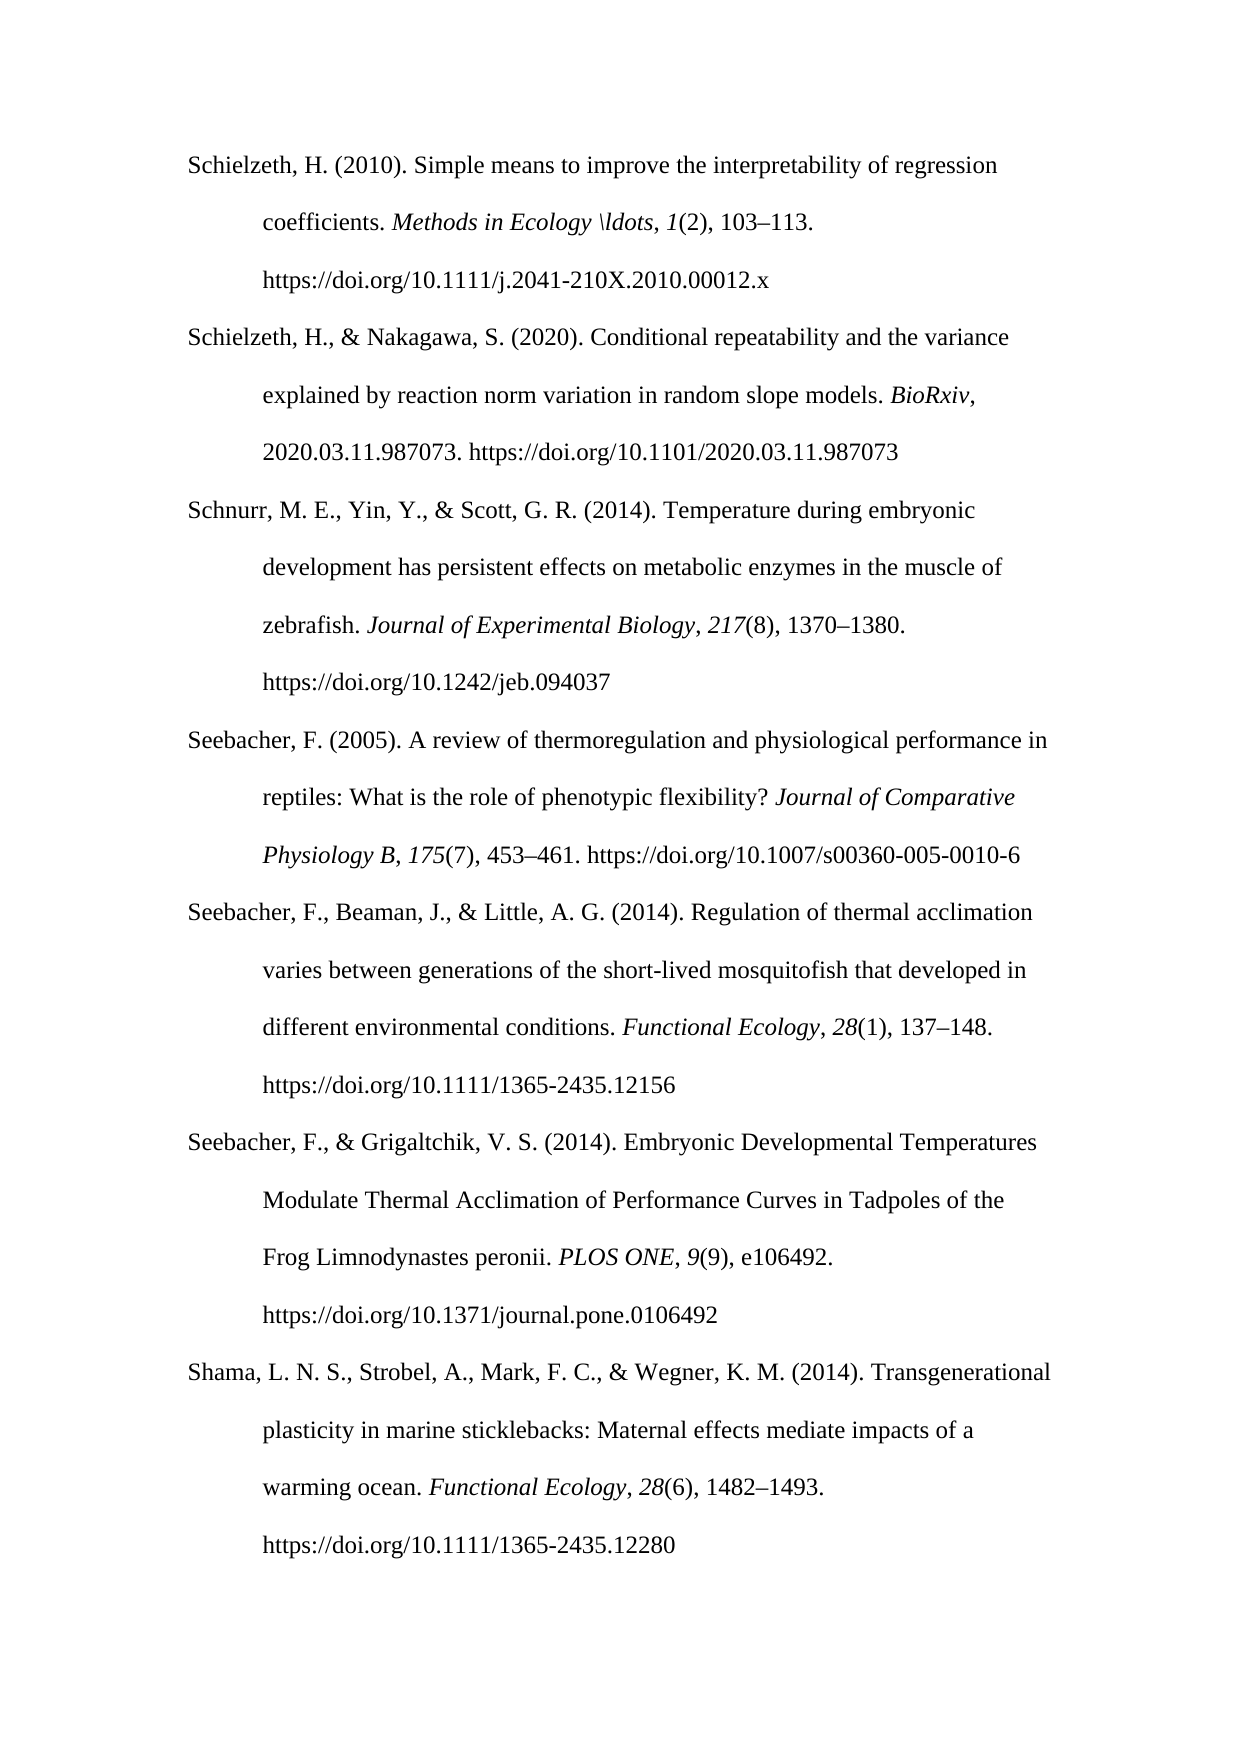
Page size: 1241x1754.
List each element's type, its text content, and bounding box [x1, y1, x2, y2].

text Schielzeth, H., & Nakagawa, S. (2020). Conditional repeatability and the variance explained by reaction norm variation in random slope models. BioRxiv, 2020.03.11.987073. https://doi.org/10.1101/2020.03.11.987073 [187, 322, 1053, 466]
text Seebacher, F. (2005). A review of thermoregulation and physiological performance in reptiles: What is the role of phenotypic flexibility? Journal of Comparative Physiology B, 175(7), 453–461. https://doi.org/10.1007/s00360-005-0010-6 [187, 725, 1053, 869]
text Shama, L. N. S., Strobel, A., Mark, F. C., & Wegner, K. M. (2014). Transgenerational plasticity in marine sticklebacks: Maternal effects mediate impacts of a warming ocean. Functional Ecology, 28(6), 1482–1493. https://doi.org/10.1111/1365-2435.12280 [187, 1357, 1053, 1559]
text Schnurr, M. E., Yin, Y., & Scott, G. R. (2014). Temperature during embryonic development has persistent effects on metabolic enzymes in the muscle of zebrafish. Journal of Experimental Biology, 217(8), 1370–1380. https://doi.org/10.1242/jeb.094037 [187, 495, 1053, 696]
text Seebacher, F., & Grigaltchik, V. S. (2014). Embryonic Developmental Temperatures Modulate Thermal Acclimation of Performance Curves in Tadpoles of the Frog Limnodynastes peronii. PLOS ONE, 9(9), e106492. https://doi.org/10.1371/journal.pone.0106492 [187, 1127, 1053, 1329]
text Schielzeth, H. (2010). Simple means to improve the interpretability of regression coefficients. Methods in Ecology \ldots, 1(2), 103–113. https://doi.org/10.1111/j.2041-210X.2010.00012.x [187, 150, 1053, 294]
text Seebacher, F., Beaman, J., & Little, A. G. (2014). Regulation of thermal acclimation varies between generations of the short-lived mosquitofish that developed in different environmental conditions. Functional Ecology, 28(1), 137–148. https://doi.org/10.1111/1365-2435.12156 [187, 897, 1053, 1099]
